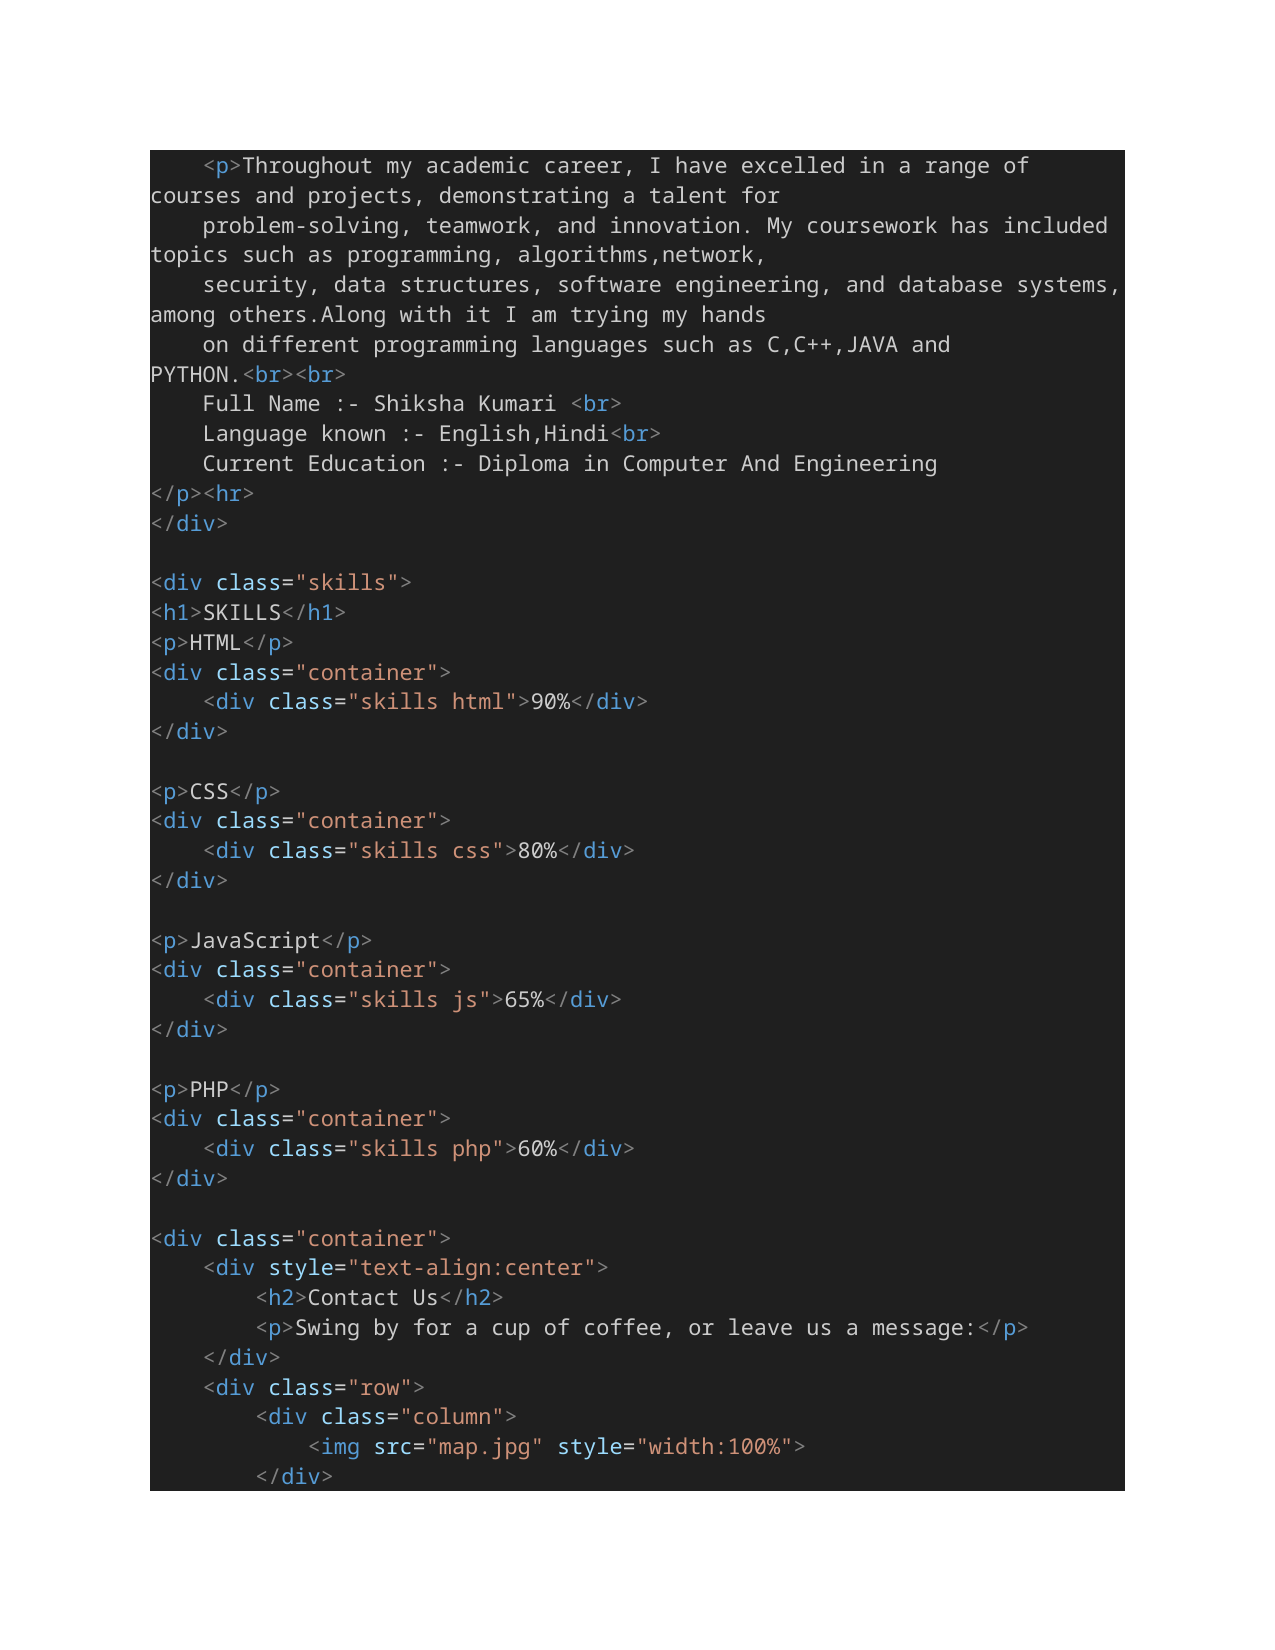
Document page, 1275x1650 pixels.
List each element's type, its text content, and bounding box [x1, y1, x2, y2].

text <div class="container"> [150, 1103, 1125, 1133]
text <p>Throughout my academic career, I have excelled in a range of courses and projects, demonstrating a talent for [150, 150, 1125, 209]
text </div> [150, 1014, 1125, 1044]
text <p>HTML</p> [150, 627, 1125, 656]
text <div class="skills js">65%</div> [150, 984, 1125, 1014]
text <h2>Contact Us</h2> [150, 1282, 1125, 1312]
text <div class="skills php">60%</div> [150, 1133, 1125, 1163]
text <div class="container"> [150, 656, 1125, 686]
text <p>JavaScript</p> [150, 924, 1125, 954]
text <div class="skills"> [150, 567, 1125, 597]
text security, data structures, software engineering, and database systems, among others.Along with it I am trying my hands [150, 269, 1125, 329]
text <div class="skills html">90%</div> [150, 686, 1125, 716]
text <div class="column"> [150, 1401, 1125, 1431]
text on different programming languages such as C,C++,JAVA and PYTHON.<br><br> [150, 329, 1125, 388]
text Full Name :- Shiksha Kumari <br> [150, 388, 1125, 418]
text </div> [150, 1163, 1125, 1193]
text </div> [150, 865, 1125, 895]
text <div class="container"> [150, 1222, 1125, 1252]
text </div> [150, 507, 1125, 537]
text <p>PHP</p> [150, 1073, 1125, 1103]
text </p><hr> [150, 478, 1125, 507]
text <div style="text-align:center"> [150, 1252, 1125, 1282]
text </div> [150, 716, 1125, 746]
text <p>Swing by for a cup of coffee, or leave us a message:</p> [150, 1312, 1125, 1342]
text <img src="map.jpg" style="width:100%"> [150, 1431, 1125, 1461]
text Language known :- English,Hindi<br> [150, 418, 1125, 448]
text </div> [150, 1342, 1125, 1371]
text problem-solving, teamwork, and innovation. My coursework has included topics such as programming, algorithms,network, [150, 209, 1125, 269]
text <p>CSS</p> [150, 776, 1125, 805]
text Current Education :- Diploma in Computer And Engineering [150, 448, 1125, 478]
text <div class="container"> [150, 805, 1125, 835]
text <div class="container"> [150, 954, 1125, 984]
text <h1>SKILLS</h1> [150, 597, 1125, 627]
text </div> [150, 1461, 1125, 1491]
text <div class="row"> [150, 1371, 1125, 1401]
text <div class="skills css">80%</div> [150, 835, 1125, 865]
